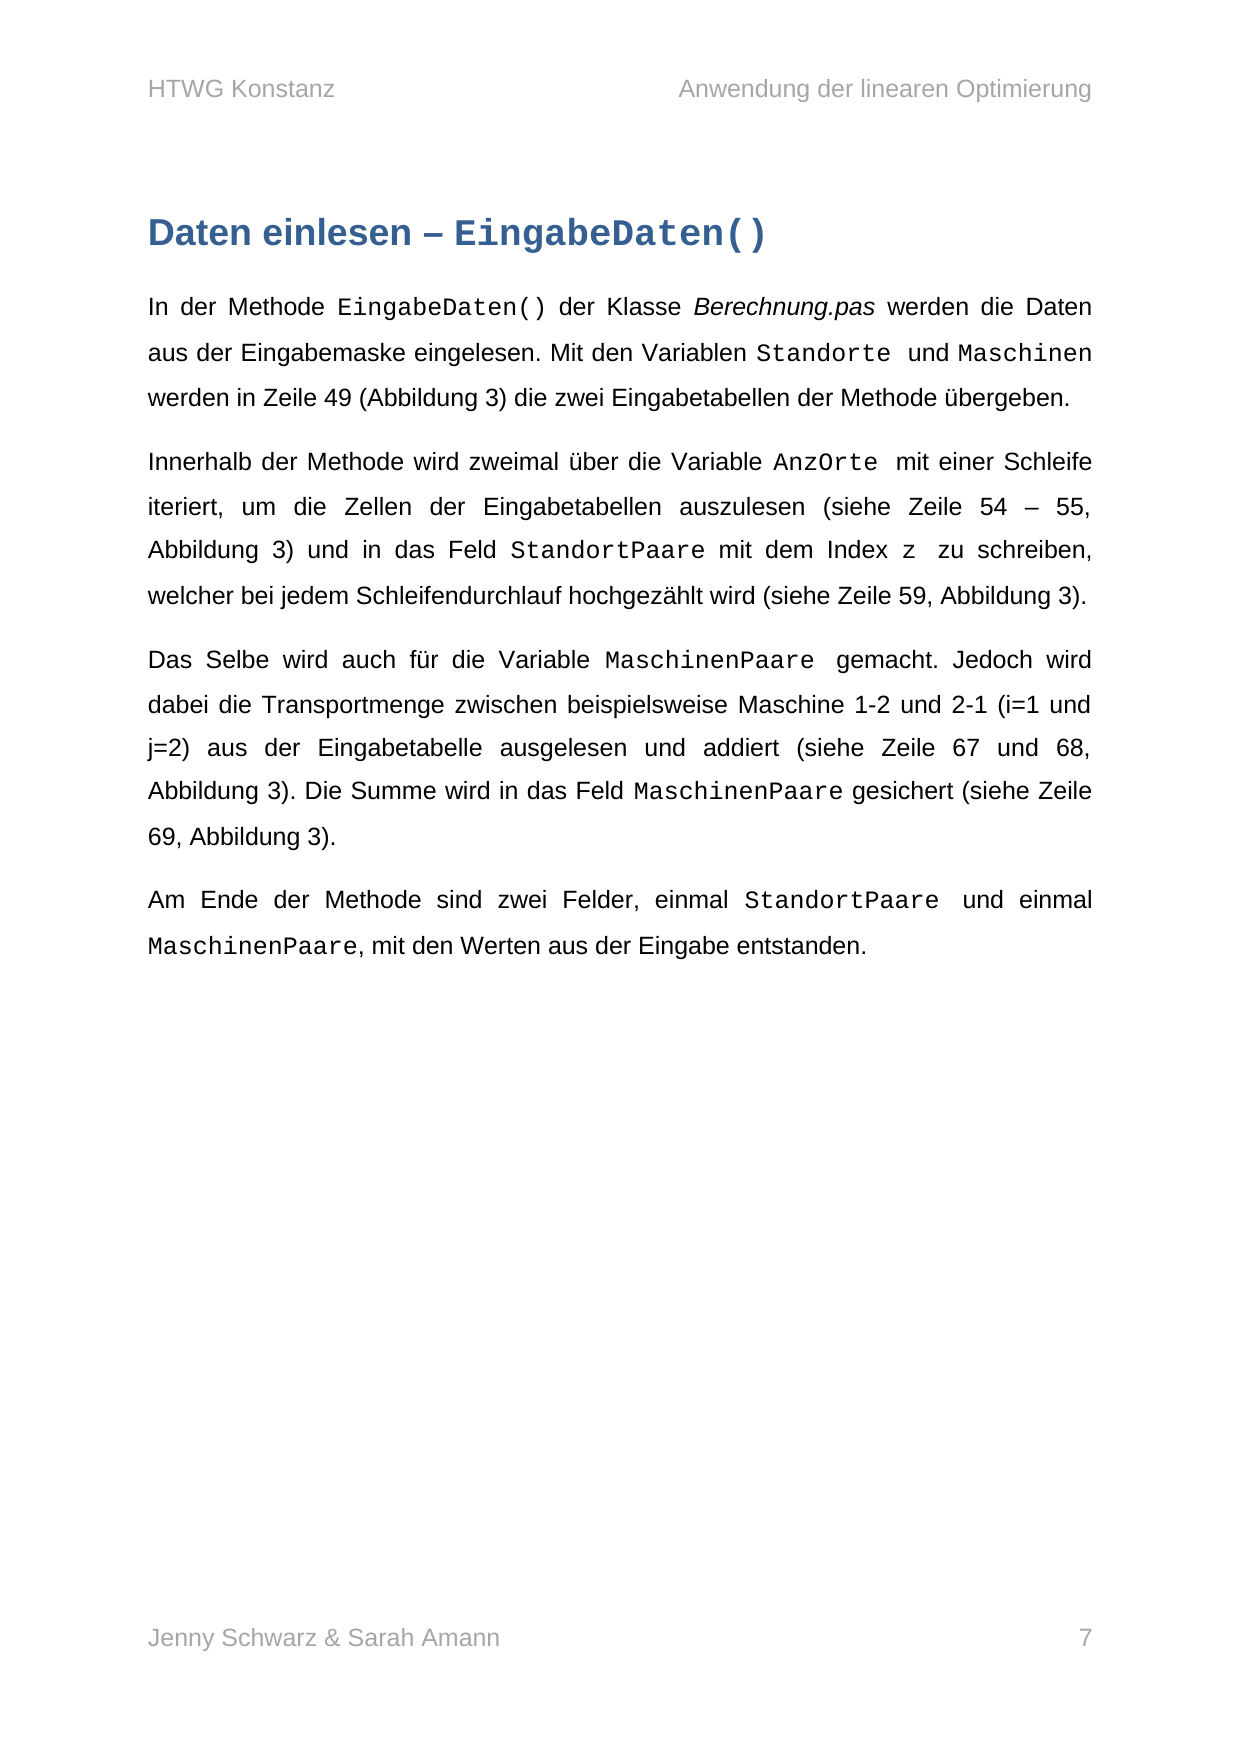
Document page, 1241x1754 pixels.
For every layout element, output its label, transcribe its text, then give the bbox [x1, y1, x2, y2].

text Innerhalb der Methode wird zweimal über die Variable AnzOrte mit einer Schleife iteriert, um die Zellen der Eingabetabellen auszulesen (siehe Zeile 54 – 55, Abbildung 3) und in das Feld StandortPaare mit dem Index z zu schreiben, welcher bei jedem Schleifendurchlauf hochgezählt wird (siehe Zeile 59, Abbildung 3). [148, 447, 1093, 609]
text Das Selbe wird auch für die Variable MaschinenPaare gemacht. Jedoch wird dabei die Transportmenge zwischen beispielsweise Maschine 1-2 und 2-1 (i=1 und j=2) aus der Eingabetabelle ausgelesen und addiert (siehe Zeile 67 und 68, Abbildung 3). Die Summe wird in das Feld MaschinenPaare gesichert (siehe Zeile 69, Abbildung 3). [148, 644, 1093, 850]
subtitle Daten einlesen – EingabeDaten() [148, 210, 1093, 257]
text In der Methode EingabeDaten() der Klasse Berechnung.pas werden die Daten aus der Eingabemaske eingelesen. Mit den Variablen Standorte und Maschinen werden in Zeile 49 (Abbildung 3) die zwei Eingabetabellen der Methode übergeben. [148, 292, 1093, 412]
text Am Ende der Methode sind zwei Felder, einmal StandortPaare und einmal MaschinenPaare, mit den Werten aus der Eingabe entstanden. [148, 885, 1093, 962]
